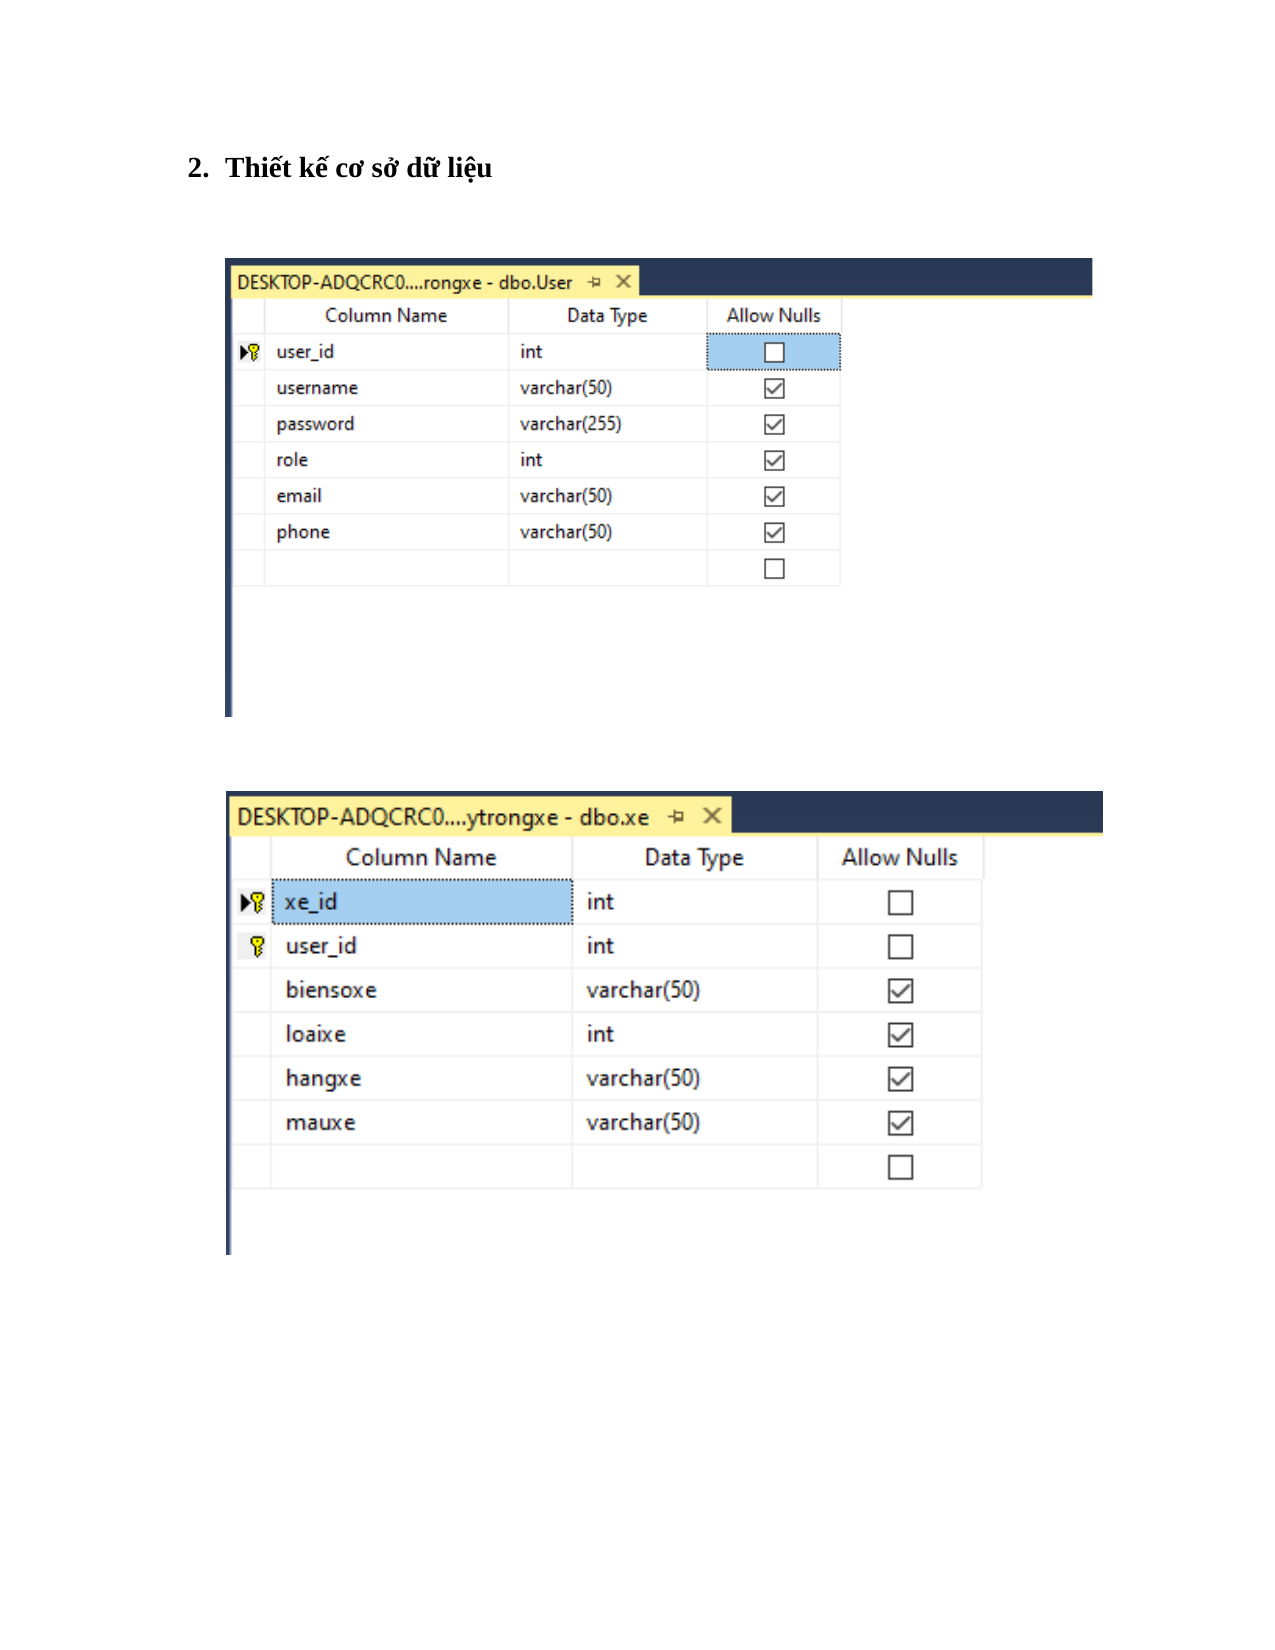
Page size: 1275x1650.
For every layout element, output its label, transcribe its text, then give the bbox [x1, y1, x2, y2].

picture [226, 791, 1103, 1255]
picture [225, 258, 1093, 717]
list Thiết kế cơ sở dữ liệu [187, 150, 1162, 183]
